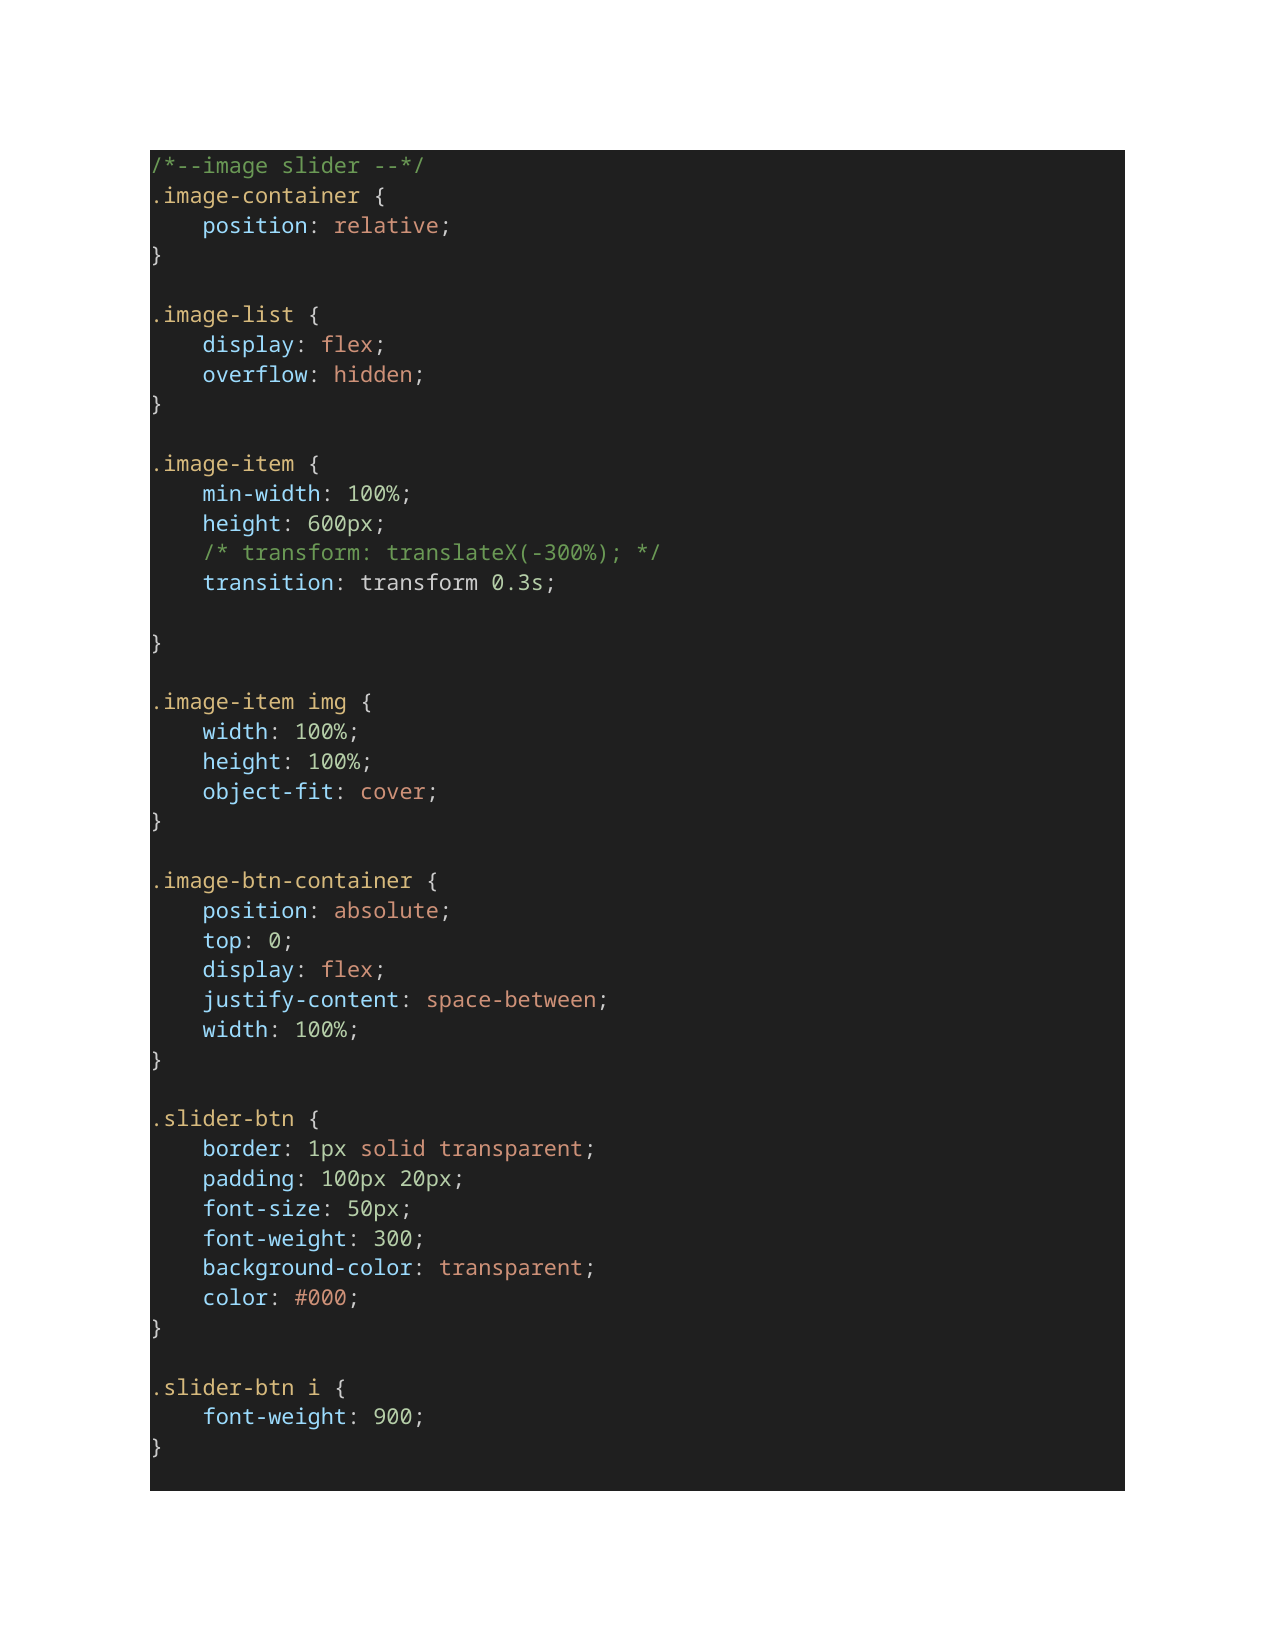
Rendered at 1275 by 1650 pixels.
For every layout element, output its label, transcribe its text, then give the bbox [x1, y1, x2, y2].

text } [150, 1431, 1125, 1461]
text } [150, 388, 1125, 418]
text background-color: transparent; [150, 1252, 1125, 1282]
text transition: transform 0.3s; [150, 567, 1125, 597]
text height: 100%; [150, 746, 1125, 776]
text .image-item img { [150, 686, 1125, 716]
text } [150, 805, 1125, 835]
text } [150, 1312, 1125, 1342]
text top: 0; [150, 924, 1125, 954]
text /*--image slider --*/ [150, 150, 1125, 180]
text font-weight: 900; [150, 1401, 1125, 1431]
text width: 100%; [150, 716, 1125, 746]
text display: flex; [150, 954, 1125, 984]
text border: 1px solid transparent; [150, 1133, 1125, 1163]
text .image-btn-container { [150, 865, 1125, 895]
text object-fit: cover; [150, 776, 1125, 805]
text } [150, 1044, 1125, 1073]
text .slider-btn i { [150, 1371, 1125, 1401]
text font-size: 50px; [150, 1193, 1125, 1222]
text display: flex; [150, 329, 1125, 358]
text padding: 100px 20px; [150, 1163, 1125, 1193]
text .image-container { [150, 180, 1125, 209]
text min-width: 100%; [150, 478, 1125, 507]
text font-weight: 300; [150, 1222, 1125, 1252]
text color: #000; [150, 1282, 1125, 1312]
text /* transform: translateX(-300%); */ [150, 537, 1125, 567]
text height: 600px; [150, 507, 1125, 537]
text position: absolute; [150, 895, 1125, 924]
text .image-list { [150, 299, 1125, 329]
text } [150, 239, 1125, 269]
text overflow: hidden; [150, 358, 1125, 388]
text width: 100%; [150, 1014, 1125, 1044]
text .image-item { [150, 448, 1125, 478]
text .slider-btn { [150, 1103, 1125, 1133]
text position: relative; [150, 209, 1125, 239]
text } [150, 627, 1125, 656]
text justify-content: space-between; [150, 984, 1125, 1014]
